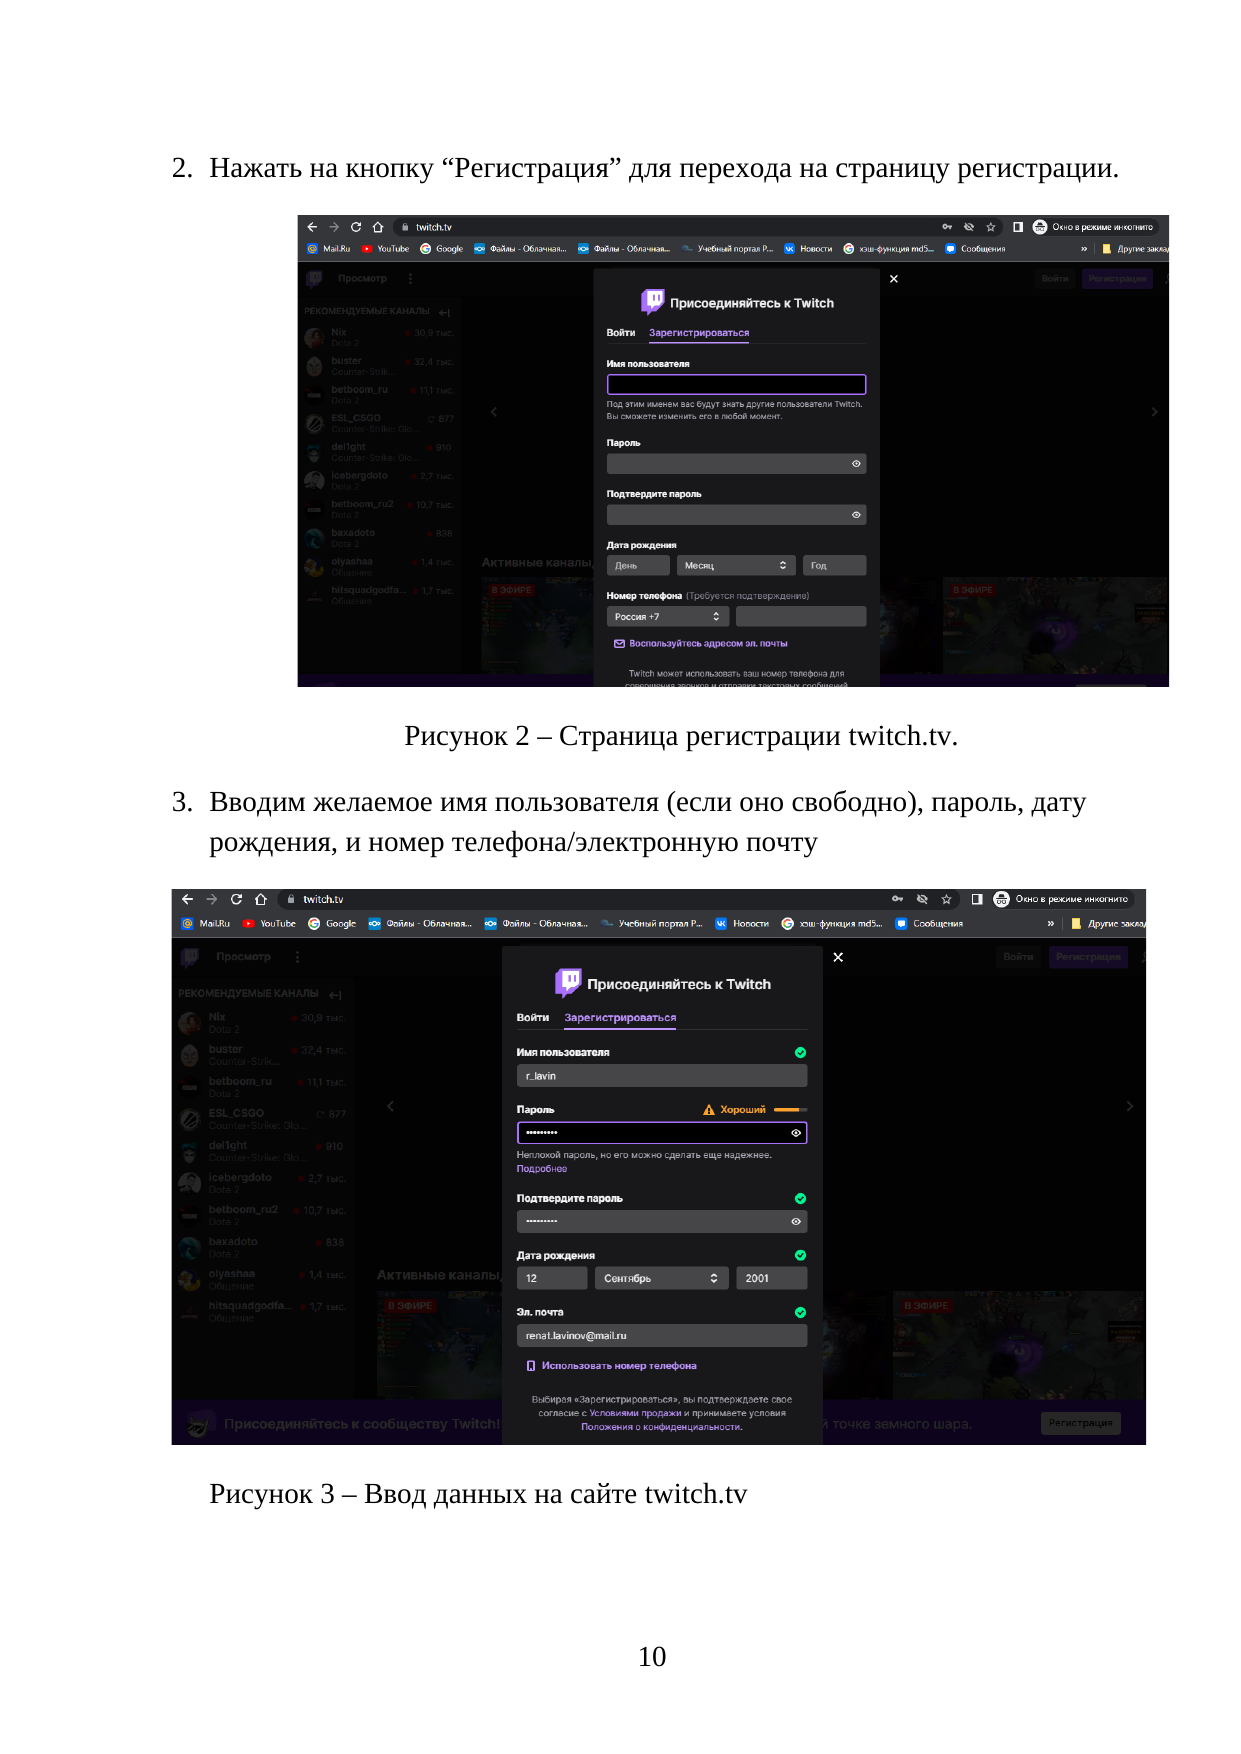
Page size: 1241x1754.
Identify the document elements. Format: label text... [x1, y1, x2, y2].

list Нажать на кнопку “Регистрация” для перехода на страницу регистрации. [172, 150, 1153, 183]
picture [297, 215, 1170, 687]
text Рисунок 2 – Страница регистрации twitch.tv. [209, 718, 1153, 752]
list Вводим желаемое имя пользователя (если оно свободно), пароль, дату рождения, и номер телефона/электронную почту [172, 784, 1153, 857]
picture [171, 889, 1147, 1445]
list Рисунок 3 – Ввод данных на сайте twitch.tv [209, 1477, 1153, 1510]
